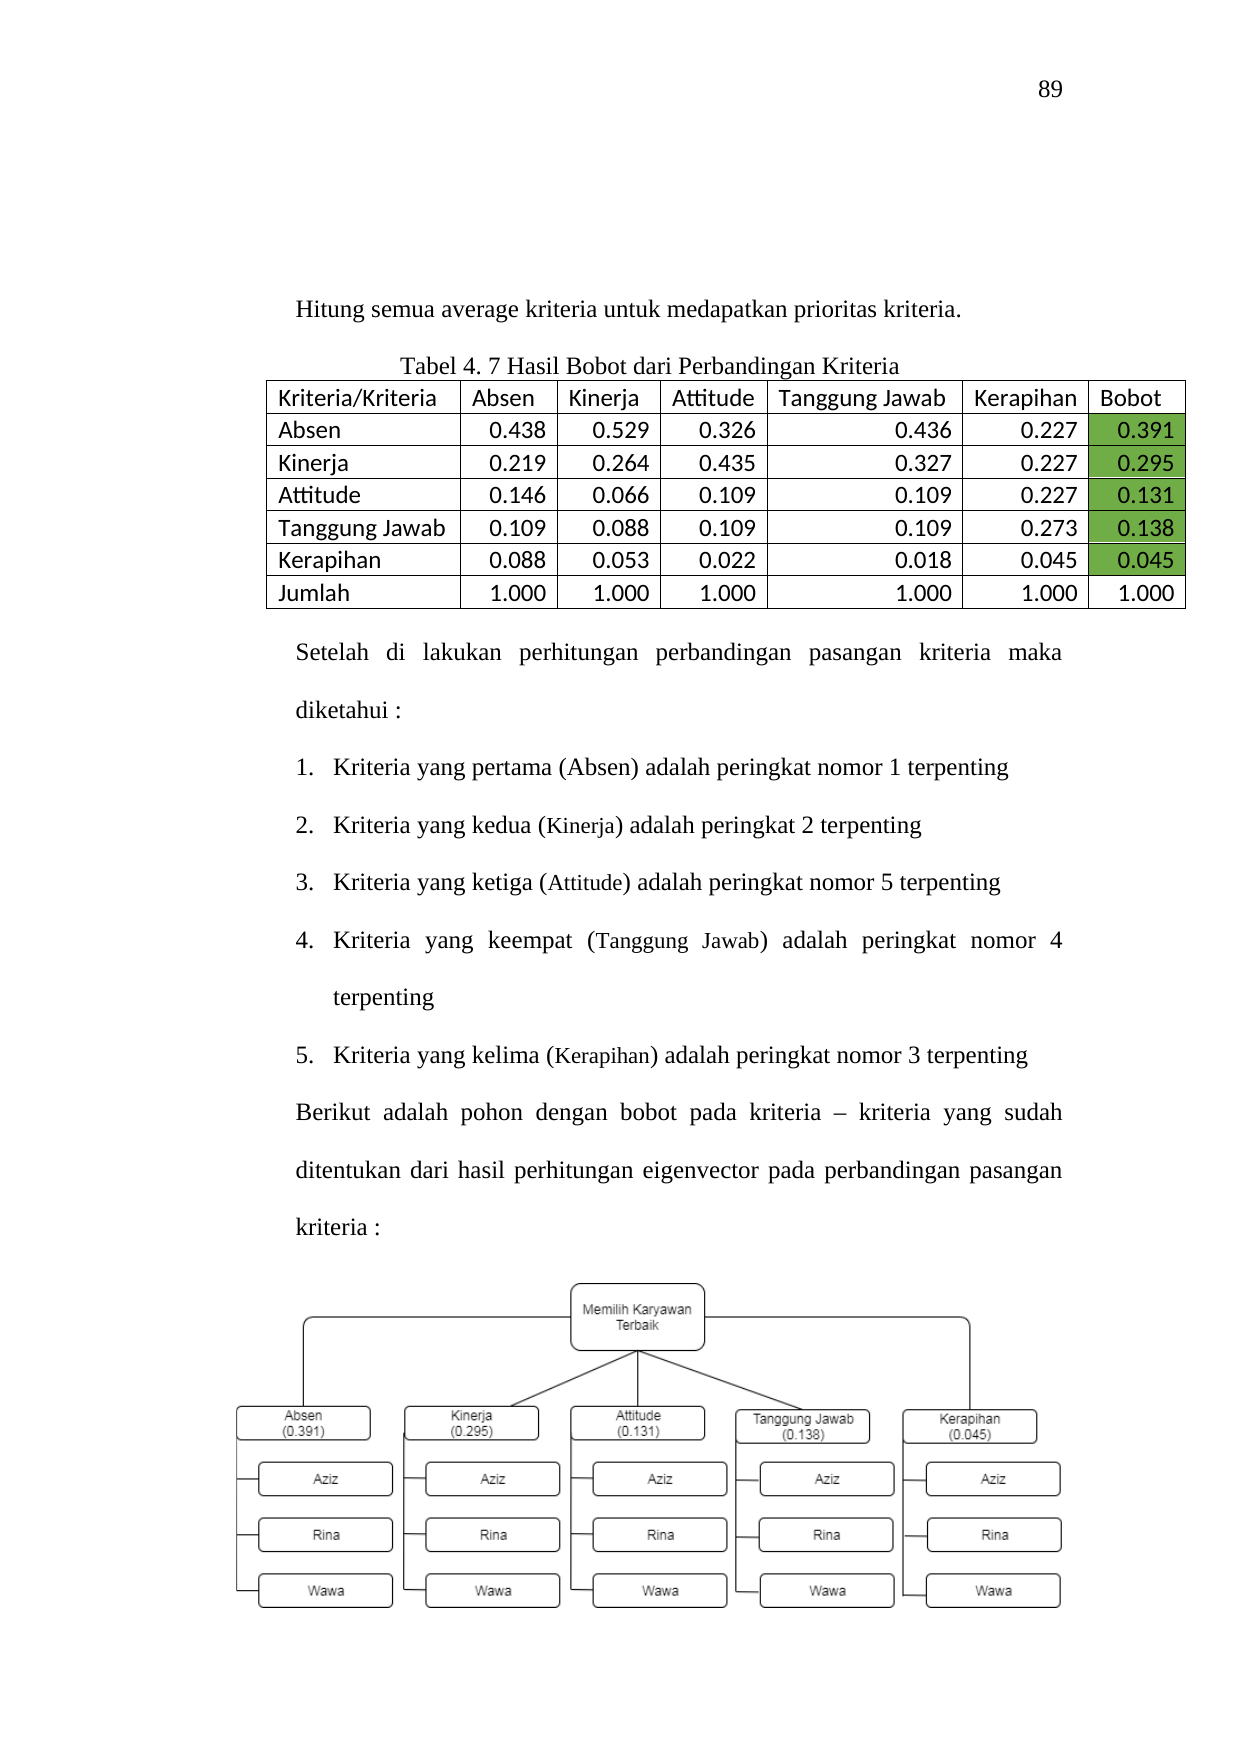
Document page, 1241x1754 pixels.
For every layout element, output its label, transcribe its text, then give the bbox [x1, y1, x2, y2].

table_cell 0.273 [963, 511, 1088, 542]
table_cell 0.435 [661, 446, 767, 477]
table_cell 0.045 [1089, 544, 1185, 575]
table_cell 0.391 [1089, 414, 1185, 445]
table_header Absen [461, 381, 557, 412]
table_header Kerapihan [963, 381, 1088, 412]
table_cell 1.000 [768, 576, 962, 607]
list Kriteria yang kelima (Kerapihan) adalah peringkat nomor 3 terpenting [295, 1040, 1063, 1068]
table_cell 0.227 [963, 446, 1088, 477]
table_cell 0.264 [558, 446, 660, 477]
table_cell 0.326 [661, 414, 767, 445]
table_cell 0.022 [661, 544, 767, 575]
table_cell 0.131 [1089, 479, 1185, 510]
list Kriteria yang kedua (Kinerja) adalah peringkat 2 terpenting [295, 810, 1063, 838]
table_cell 0.088 [461, 544, 557, 575]
table_cell 0.109 [768, 479, 962, 510]
list Kriteria yang pertama (Absen) adalah peringkat nomor 1 terpenting [295, 752, 1063, 781]
table_cell 1.000 [558, 576, 660, 607]
text Tabel 4. 7 Hasil Bobot dari Perbandingan Kriteria [236, 351, 1063, 380]
table_cell Jumlah [267, 576, 460, 607]
list Berikut adalah pohon dengan bobot pada kriteria – kriteria yang sudah ditentukan dari hasil perhitungan eigenvector pada perbandingan pasangan kriteria : [295, 1097, 1063, 1241]
table_cell 0.109 [661, 511, 767, 542]
table_cell Kinerja [267, 446, 460, 477]
table_cell 0.327 [768, 446, 962, 477]
table_header Attitude [661, 381, 767, 412]
table_header Kriteria/Kriteria [267, 381, 460, 412]
table_cell 0.045 [963, 544, 1088, 575]
table_cell 0.053 [558, 544, 660, 575]
table_cell 0.088 [558, 511, 660, 542]
table_cell 0.066 [558, 479, 660, 510]
table_header Tanggung Jawab [768, 381, 962, 412]
table_cell 1.000 [1089, 576, 1185, 607]
list Setelah di lakukan perhitungan perbandingan pasangan kriteria maka diketahui : [295, 637, 1063, 723]
table_cell Kerapihan [267, 544, 460, 575]
table_cell 0.227 [963, 479, 1088, 510]
table_cell 0.018 [768, 544, 962, 575]
table_cell 1.000 [661, 576, 767, 607]
table_cell 0.109 [461, 511, 557, 542]
table_cell 0.438 [461, 414, 557, 445]
table_cell 0.436 [768, 414, 962, 445]
table_cell Attitude [267, 479, 460, 510]
table_cell 0.529 [558, 414, 660, 445]
list Kriteria yang ketiga (Attitude) adalah peringkat nomor 5 terpenting [295, 867, 1063, 896]
table_cell 0.295 [1089, 446, 1185, 477]
picture [236, 1283, 1063, 1608]
table_cell Absen [267, 414, 460, 445]
table_header Kinerja [558, 381, 660, 412]
table_cell 1.000 [963, 576, 1088, 607]
table_cell 0.219 [461, 446, 557, 477]
table_cell 0.227 [963, 414, 1088, 445]
list Kriteria yang keempat (Tanggung Jawab) adalah peringkat nomor 4 terpenting [295, 925, 1063, 1011]
table_cell 0.109 [768, 511, 962, 542]
table_cell 1.000 [461, 576, 557, 607]
table_cell 0.146 [461, 479, 557, 510]
table_cell Tanggung Jawab [267, 511, 460, 542]
table_header Bobot [1089, 381, 1185, 412]
table_cell 0.138 [1089, 511, 1185, 542]
list Hitung semua average kriteria untuk medapatkan prioritas kriteria. [295, 294, 1063, 322]
table_cell 0.109 [661, 479, 767, 510]
